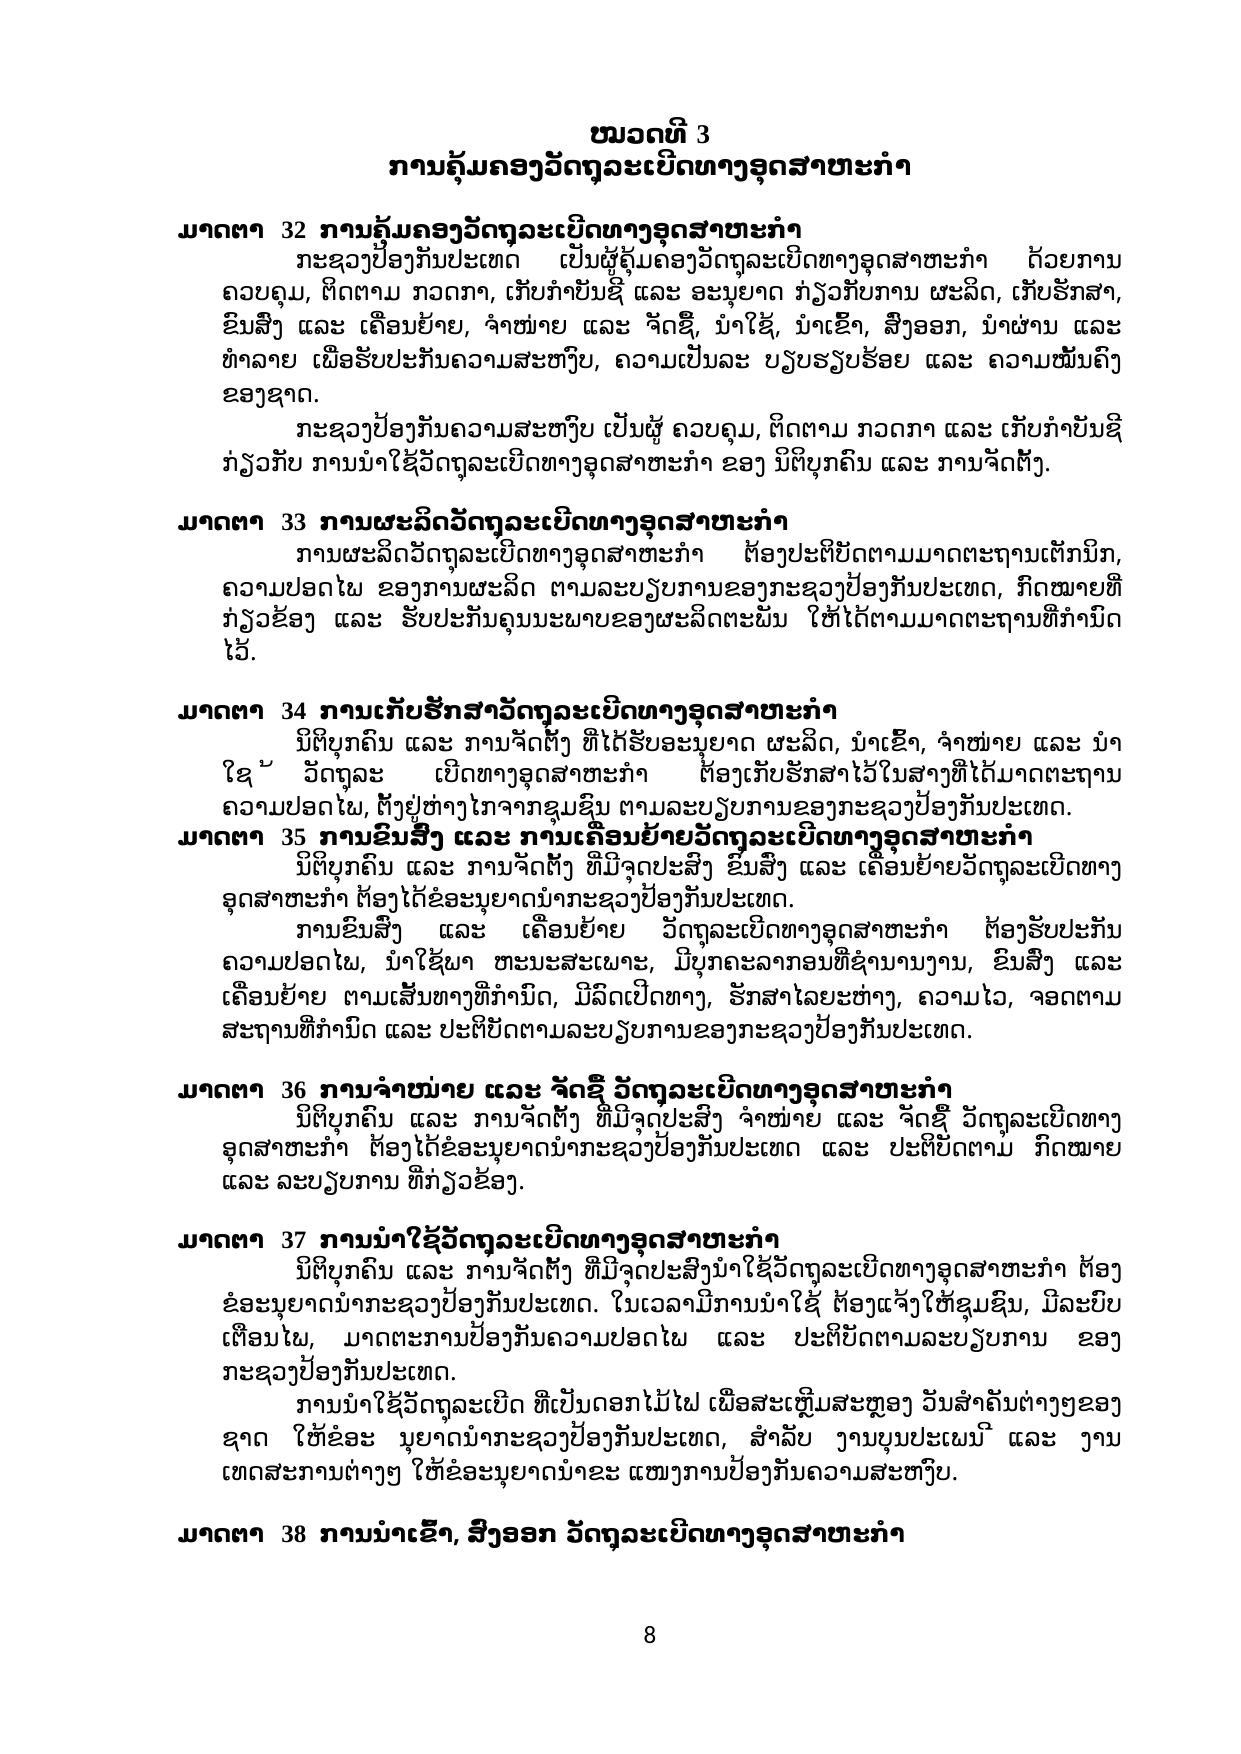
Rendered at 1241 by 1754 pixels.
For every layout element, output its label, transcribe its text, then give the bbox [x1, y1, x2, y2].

text ມາດຕາ 33 ການຜະລິດວັດຖຸລະເບີດທາງອຸດສາຫະກໍາ [177, 507, 1122, 536]
text ການຂົນສົ່ງ ແລະ ເຄື່ອນຍ້າຍ ວັດຖຸລະເບີດທາງອຸດສາຫະກໍາ ຕ້ອງຮັບປະກັນຄວາມປອດໄພ, ນໍາໃຊ້ພາ ຫະນະສະເພາະ, ມີບຸກຄະລາກອນທີ່ຊຳນານງານ, ຂົນສົ່ງ ແລະ ເຄື່ອນຍ້າຍ ຕາມເສັ້ນທາງທີ່ກຳນົດ, ມີລົດເປີດທາງ, ຮັກສາໄລຍະຫ່າງ, ຄວາມໄວ, ຈອດຕາມສະຖານທີ່ກໍານົດ ແລະ ປະຕິບັດຕາມລະບຽບການຂອງກະຊວງປ້ອງກັນປະເທດ. [222, 915, 1122, 1046]
text ນິຕິບຸກຄົນ ແລະ ການຈັດຕັ້ງ ທີ່ມີຈຸດປະສົງນຳໃຊ້ວັດຖຸລະເບີດທາງອຸດສາຫະກຳ ຕ້ອງຂໍອະນຸຍາດນຳກະຊວງປ້ອງກັນປະເທດ. ໃນເວລາມີການນຳໃຊ້ ຕ້ອງແຈ້ງໃຫ້ຊຸມຊົນ, ມີລະບົບເຕືອນໄພ, ມາດຕະການປ້ອງກັນຄວາມປອດໄພ ແລະ ປະຕິບັດຕາມລະບຽບການ ຂອງກະຊວງປ້ອງກັນປະເທດ. [222, 1254, 1122, 1388]
text ກະຊວງປ້ອງກັນຄວາມສະຫງົບ ເປັນຜູ້ ຄວບຄຸມ, ຕິດຕາມ ກວດກາ ແລະ ເກັບກໍາບັນຊີ ກ່ຽວກັບ ການນໍາໃຊ້ວັດຖຸລະເບີດທາງອຸດສາຫະກໍາ ຂອງ ນິຕິບຸກຄົນ ແລະ ການຈັດຕັ້ງ. [222, 410, 1122, 478]
text ການຜະລິດວັດຖຸລະເບີດທາງອຸດສາຫະກຳ ຕ້ອງປະຕິບັດຕາມມາດຕະຖານເຕັກນິກ, ຄວາມປອດໄພ ຂອງການຜະລິດ ຕາມລະບຽບການຂອງກະຊວງປ້ອງກັນປະເທດ, ກົດໝາຍທີ່ກ່ຽວຂ້ອງ ແລະ ຮັບປະກັນຄຸນນະພາບຂອງຜະລິດຕະພັນ ໃຫ້ໄດ້ຕາມມາດຕະຖານທີ່ກໍານົດໄວ້. [222, 536, 1122, 667]
text ມາດຕາ 35 ການຂົນສົ່ງ ແລະ ການເຄື່ອນຍ້າຍວັດຖຸລະເບີດທາງອຸດສາຫະກໍາ [177, 822, 1122, 852]
text ການນຳໃຊ້ວັດຖຸລະເບີດ ທີ່ເປັນດອກໄມ້ໄຟ ເພື່ອສະເຫຼີມສະຫຼອງ ວັນສຳຄັນຕ່າງໆຂອງຊາດ ໃຫ້ຂໍອະ ນຸຍາດນຳກະຊວງປ້ອງກັນປະເທດ, ສຳລັບ ງານບຸນປະເພນີ ແລະ ງານເທດສະການຕ່າງໆ ໃຫ້ຂໍອະນຸຍາດນຳຂະ ແໜງການປ້ອງກັນຄວາມສະຫງົບ. [222, 1388, 1122, 1487]
text ມາດຕາ 37 ການນໍາໃຊ້ວັດຖຸລະເບີດທາງອຸດສາຫະກໍາ [177, 1225, 1122, 1254]
text ມາດຕາ 38 ການນໍາເຂົ້າ, ສົ່ງອອກ ວັດຖຸລະເບີດທາງອຸດສາຫະກໍາ [177, 1516, 1122, 1550]
text ມາດຕາ 34 ການເກັບຮັກສາວັດຖຸລະເບີດທາງອຸດສາຫະກໍາ [177, 696, 1122, 725]
text ນິຕິບຸກຄົນ ແລະ ການຈັດຕັ້ງ ທີ່ມີຈຸດປະສົງ ຈໍາໜ່າຍ ແລະ ຈັດຊື້ ວັດຖຸລະເບີດທາງອຸດສາຫະກໍາ ຕ້ອງໄດ້ຂໍອະນຸຍາດນຳກະຊວງປ້ອງກັນປະເທດ ແລະ ປະຕິບັດຕາມ ກົດໝາຍ ແລະ ລະບຽບການ ທີ່ກ່ຽວຂ້ອງ. [222, 1104, 1122, 1196]
text ນິຕິບຸກຄົນ ແລະ ການຈັດຕັ້ງ ທີ່ໄດ້ຮັບອະນຸຍາດ ຜະລິດ, ນຳເຂົ້າ, ຈຳໜ່າຍ ແລະ ນຳໃຊ້ ວັດຖຸລະ ເບີດທາງອຸດສາຫະກຳ ຕ້ອງເກັບຮັກສາໄວ້ໃນສາງທີ່ໄດ້ມາດຕະຖານຄວາມປອດໄພ, ຕັ້ງຢູ່ຫ່າງໄກຈາກຊຸມຊົນ ຕາມລະບຽບການຂອງກະຊວງປ້ອງກັນປະເທດ. [222, 725, 1122, 822]
text ການຄຸ້ມຄອງວັດຖຸລະເບີດທາງອຸດສາຫະກຳ [177, 150, 1122, 181]
text ມາດຕາ 36 ການຈໍາໜ່າຍ ແລະ ຈັດຊື້ ວັດຖຸລະເບີດທາງອຸດສາຫະກໍາ [177, 1075, 1122, 1104]
text ນິຕິບຸກຄົນ ແລະ ການຈັດຕັ້ງ ທີ່ມີຈຸດປະສົງ ຂົນສົ່ງ ແລະ ເຄື່ອນຍ້າຍວັດຖຸລະເບີດທາງອຸດສາຫະກຳ ຕ້ອງໄດ້ຂໍອະນຸຍາດນຳກະຊວງປ້ອງກັນປະເທດ. [222, 852, 1122, 915]
text ມາດຕາ 32 ການຄຸ້ມຄອງວັດຖຸລະເບີດທາງອຸດສາຫະກໍາ [177, 216, 1122, 245]
text ໝວດທີ 3 [177, 118, 1122, 150]
text ກະຊວງປ້ອງກັນປະເທດ ເປັນຜູ້ຄຸ້ມຄອງວັດຖຸລະເບີດທາງອຸດສາຫະກຳ ດ້ວຍການ ຄວບຄຸມ, ຕິດຕາມ ກວດກາ, ເກັບກໍາບັນຊີ ແລະ ອະນຸຍາດ ກ່ຽວກັບການ ຜະລິດ, ເກັບຮັກສາ, ຂົນສົ່ງ ແລະ ເຄື່ອນຍ້າຍ, ຈໍາໜ່າຍ ແລະ ຈັດຊື້, ນໍາໃຊ້, ນໍາເຂົ້າ, ສົ່ງອອກ, ນຳຜ່ານ ແລະ ທຳລາຍ ເພື່ອຮັບປະກັນຄວາມສະຫງົບ, ຄວາມເປັນລະ ບຽບຮຽບຮ້ອຍ ແລະ ຄວາມໝັ້ນຄົງຂອງຊາດ. [222, 245, 1122, 410]
